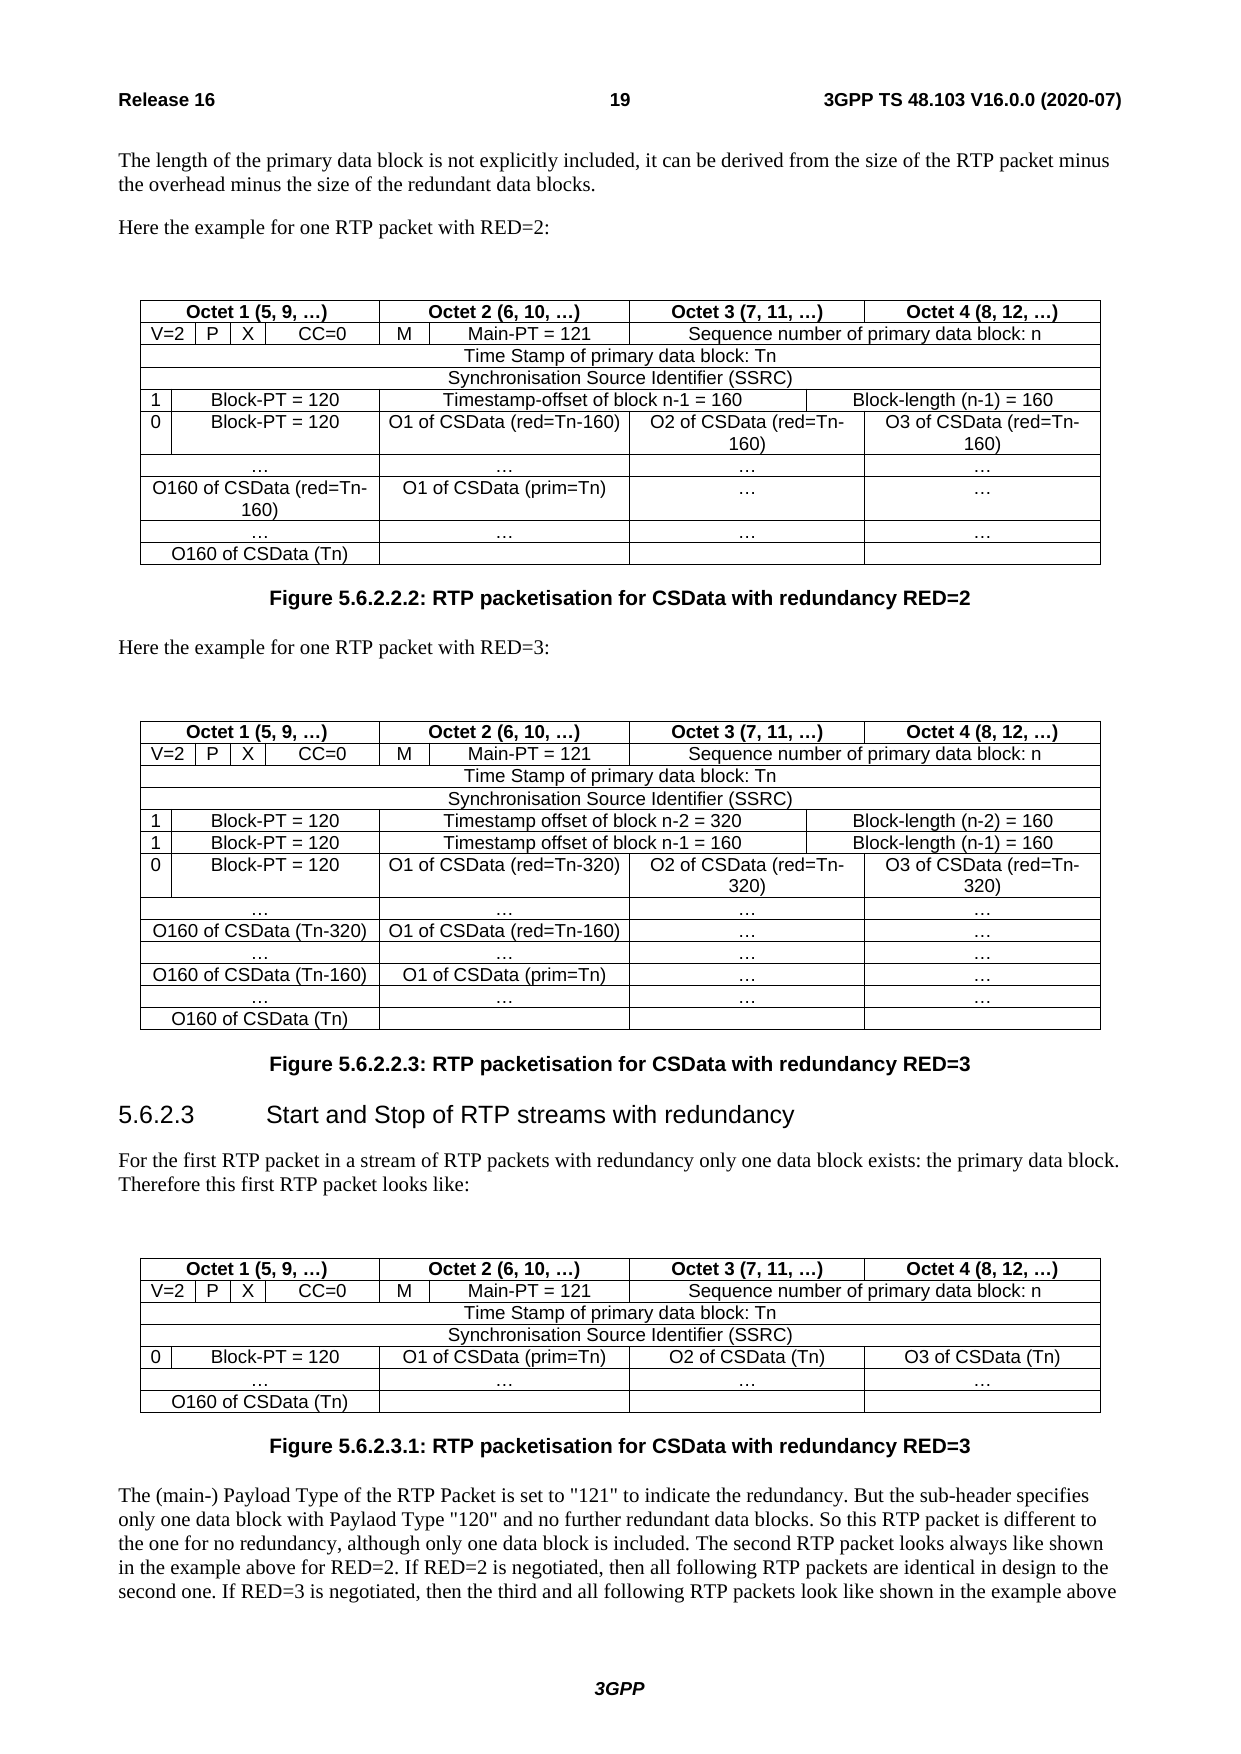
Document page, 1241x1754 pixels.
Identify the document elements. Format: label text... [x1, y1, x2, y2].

table_cell Synchronisation Source Identifier (SSRC) [141, 368, 1100, 388]
table_cell Block-length (n-1) = 160 [807, 832, 1100, 853]
table_header Octet 2 (6, 10, …) [380, 722, 629, 743]
table_cell … [865, 455, 1100, 476]
table_cell CC=0 [266, 744, 379, 765]
table_cell … [141, 986, 379, 1007]
table_cell O1 of CSData (red=Tn-160) [380, 412, 629, 454]
table_cell … [380, 898, 629, 919]
table_cell Synchronisation Source Identifier (SSRC) [141, 788, 1100, 809]
table_cell … [865, 964, 1100, 985]
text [118, 1483, 1122, 1603]
table_cell O160 of CSData (Tn) [141, 1008, 379, 1029]
table_cell Main-PT = 121 [430, 744, 629, 765]
table_cell Time Stamp of primary data block: Tn [141, 1303, 1100, 1324]
table_cell Block-PT = 120 [172, 854, 379, 897]
table_cell O1 of CSData (red=Tn-160) [380, 920, 629, 941]
table_cell Block-PT = 120 [172, 1347, 379, 1368]
table_cell O1 of CSData (prim=Tn) [380, 477, 629, 520]
table_header Octet 3 (7, 11, …) [630, 1259, 864, 1279]
table_cell Main-PT = 121 [430, 1281, 629, 1302]
table_cell … [630, 964, 864, 985]
table_cell CC=0 [266, 1281, 379, 1302]
table_cell V=2 [141, 323, 195, 344]
text For the first RTP packet in a stream of RTP packets with redundancy only one data block exists: the primary data block. Therefore this first RTP packet looks like: [118, 1148, 1122, 1196]
table_cell 1 [141, 810, 171, 831]
table_cell 0 [141, 412, 171, 454]
table_cell … [630, 1369, 864, 1390]
table_cell Timestamp offset of block n-2 = 320 [380, 810, 806, 831]
table_cell P [196, 323, 230, 344]
table_cell Timestamp offset of block n-1 = 160 [380, 832, 806, 853]
table_cell Sequence number of primary data block: n [630, 1281, 1100, 1302]
table_header Octet 1 (5, 9, …) [141, 722, 379, 743]
table_cell O2 of CSData (red=Tn-160) [630, 412, 864, 454]
table_cell … [865, 477, 1100, 520]
table_cell … [380, 521, 629, 542]
subtitle 5.6.2.3 Start and Stop of RTP streams with redundancy [118, 1100, 1122, 1129]
table_cell Time Stamp of primary data block: Tn [141, 345, 1100, 366]
table_cell 1 [141, 832, 171, 853]
table_header Octet 4 (8, 12, …) [865, 722, 1100, 743]
table_cell … [865, 986, 1100, 1007]
table_cell O160 of CSData (Tn-160) [141, 964, 379, 985]
table_cell Sequence number of primary data block: n [630, 744, 1100, 765]
table_cell CC=0 [266, 323, 379, 344]
table_cell [865, 1008, 1100, 1029]
table_cell P [196, 1281, 230, 1302]
table_cell Block-length (n-2) = 160 [807, 810, 1100, 831]
table_cell O1 of CSData (prim=Tn) [380, 1347, 629, 1368]
table_cell O160 of CSData (Tn) [141, 1391, 379, 1412]
table_cell … [630, 986, 864, 1007]
table_cell … [630, 920, 864, 941]
table_cell … [380, 1369, 629, 1390]
table_header Octet 4 (8, 12, …) [865, 301, 1100, 322]
table_cell Synchronisation Source Identifier (SSRC) [141, 1325, 1100, 1346]
table_cell P [196, 744, 230, 765]
table_cell 0 [141, 1347, 171, 1368]
table_header Octet 1 (5, 9, …) [141, 1259, 379, 1279]
table_header Octet 4 (8, 12, …) [865, 1259, 1100, 1279]
table_cell [865, 1391, 1100, 1412]
table_cell [630, 543, 864, 564]
table_cell [380, 543, 629, 564]
text The length of the primary data block is not explicitly included, it can be derived from the size of the RTP packet minus the overhead minus the size of the redundant data blocks. [118, 148, 1122, 196]
table_cell … [630, 455, 864, 476]
table_cell O160 of CSData (Tn-320) [141, 920, 379, 941]
table_cell … [630, 898, 864, 919]
table_cell [380, 1391, 629, 1412]
table_cell O3 of CSData (red=Tn-320) [865, 854, 1100, 897]
table_cell … [630, 521, 864, 542]
table_header Octet 3 (7, 11, …) [630, 301, 864, 322]
table_cell Block-PT = 120 [172, 832, 379, 853]
table_cell Timestamp-offset of block n-1 = 160 [380, 390, 806, 411]
table_cell X [231, 323, 265, 344]
table_cell O2 of CSData (red=Tn-320) [630, 854, 864, 897]
table_cell … [865, 920, 1100, 941]
table_cell O160 of CSData (Tn) [141, 543, 379, 564]
table_cell Block-length (n-1) = 160 [807, 390, 1100, 411]
table_header Octet 3 (7, 11, …) [630, 722, 864, 743]
table_cell … [380, 455, 629, 476]
table_cell … [630, 942, 864, 963]
table_cell O1 of CSData (red=Tn-320) [380, 854, 629, 897]
text Here the example for one RTP packet with RED=3: [118, 635, 1122, 659]
table_cell … [865, 898, 1100, 919]
table_cell … [141, 898, 379, 919]
table_cell … [865, 1369, 1100, 1390]
table_cell [630, 1008, 864, 1029]
table_cell O3 of CSData (red=Tn-160) [865, 412, 1100, 454]
table_cell 0 [141, 854, 171, 897]
text Figure 5.6.2.3.1: RTP packetisation for CSData with redundancy RED=3 [118, 1434, 1122, 1458]
table_cell … [380, 986, 629, 1007]
table_cell [865, 543, 1100, 564]
table_cell Block-PT = 120 [172, 810, 379, 831]
table_cell Block-PT = 120 [172, 412, 379, 454]
table_cell V=2 [141, 1281, 195, 1302]
table_cell O160 of CSData (red=Tn-160) [141, 477, 379, 520]
table_cell Main-PT = 121 [430, 323, 629, 344]
text Here the example for one RTP packet with RED=2: [118, 214, 1122, 239]
table_cell … [141, 521, 379, 542]
table_cell X [231, 744, 265, 765]
table_cell … [141, 455, 379, 476]
table_cell M [380, 1281, 429, 1302]
table_header Octet 1 (5, 9, …) [141, 301, 379, 322]
table_cell M [380, 323, 429, 344]
table_cell X [231, 1281, 265, 1302]
table_cell Block-PT = 120 [172, 390, 379, 411]
table_cell … [141, 1369, 379, 1390]
table_cell O2 of CSData (Tn) [630, 1347, 864, 1368]
table_cell … [380, 942, 629, 963]
table_cell V=2 [141, 744, 195, 765]
table_cell Sequence number of primary data block: n [630, 323, 1100, 344]
table_cell M [380, 744, 429, 765]
table_header Octet 2 (6, 10, …) [380, 1259, 629, 1279]
table_cell … [630, 477, 864, 520]
table_cell [630, 1391, 864, 1412]
table_cell Time Stamp of primary data block: Tn [141, 766, 1100, 787]
table_header Octet 2 (6, 10, …) [380, 301, 629, 322]
text Figure 5.6.2.2.3: RTP packetisation for CSData with redundancy RED=3 [118, 1051, 1122, 1075]
table_cell … [865, 521, 1100, 542]
table_cell 1 [141, 390, 171, 411]
table_cell O1 of CSData (prim=Tn) [380, 964, 629, 985]
table_cell … [865, 942, 1100, 963]
table_cell … [141, 942, 379, 963]
table_cell O3 of CSData (Tn) [865, 1347, 1100, 1368]
text Figure 5.6.2.2.2: RTP packetisation for CSData with redundancy RED=2 [118, 586, 1122, 610]
table_cell [380, 1008, 629, 1029]
